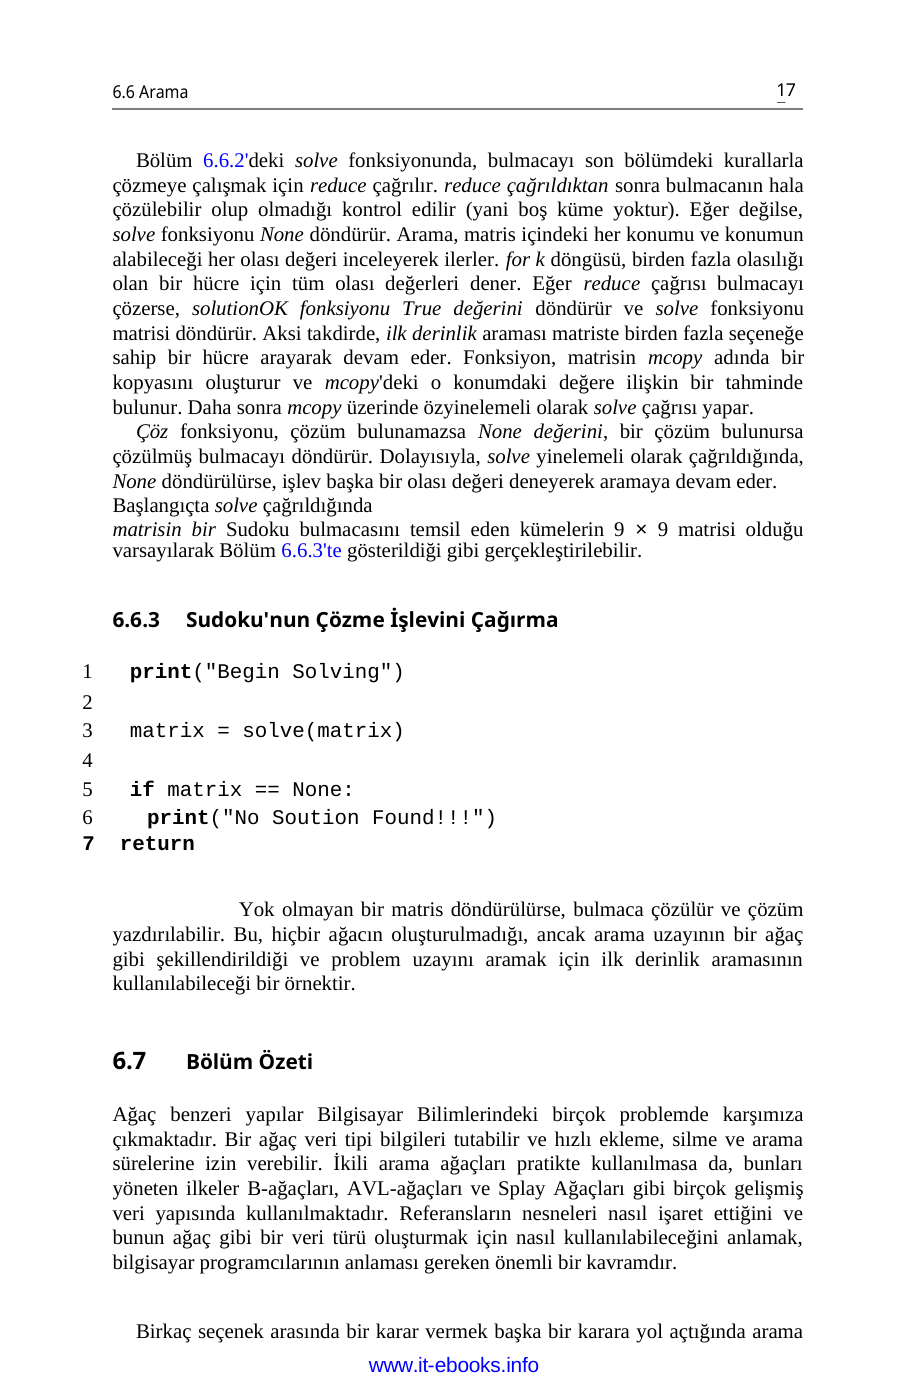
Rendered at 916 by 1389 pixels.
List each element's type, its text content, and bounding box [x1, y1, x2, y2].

text Başlangıçta solve çağrıldığında [112, 493, 893, 517]
text 2 [82, 690, 893, 714]
text 7 return [82, 833, 893, 856]
text 1 print("Begin Solving") [82, 659, 893, 685]
subtitle Sudoku'nun Çözme İşlevini Çağırma [112, 605, 893, 633]
text 6 print("No Soution Found!!!") [82, 805, 893, 830]
text Yok olmayan bir matris döndürülürse, bulmaca çözülür ve çözüm yazdırılabilir. Bu, hiçbir ağacın oluşturulmadığı, ancak arama uzayının bir ağaç gibi şekillendirildiği ve problem uzayını aramak için ilk derinlik aramasının kullanılabileceği bir örnektir. [112, 897, 804, 995]
text Çöz fonksiyonu, çözüm bulunamazsa None değerini, bir çözüm bulunursa çözülmüş bulmacayı döndürür. Dolayısıyla, solve yinelemeli olarak çağrıldığında, None döndürülürse, işlev başka bir olası değeri deneyerek aramaya devam eder. [112, 419, 804, 493]
text Ağaç benzeri yapılar Bilgisayar Bilimlerindeki birçok problemde karşımıza çıkmaktadır. Bir ağaç veri tipi bilgileri tutabilir ve hızlı ekleme, silme ve arama sürelerine izin verebilir. İkili arama ağaçları pratikte kullanılmasa da, bunları yöneten ilkeler B-ağaçları, AVL-ağaçları ve Splay Ağaçları gibi birçok gelişmiş veri yapısında kullanılmaktadır. Referansların nesneleri nasıl işaret ettiğini ve bunun ağaç gibi bir veri türü oluşturmak için nasıl kullanılabileceğini anlamak, bilgisayar programcılarının anlaması gereken önemli bir kavramdır. [112, 1102, 804, 1274]
subtitle Bölüm Özeti [112, 1044, 893, 1077]
text 4 [82, 748, 893, 772]
text 3 matrix = solve(matrix) [82, 718, 893, 744]
text matrisin bir Sudoku bulmacasını temsil eden kümelerin 9 × 9 matrisi olduğu varsayılarak Bölüm 6.6.3'te gösterildiği gibi gerçekleştirilebilir. [112, 519, 804, 562]
text 5 if matrix == None: [82, 777, 893, 802]
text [112, 1319, 804, 1343]
text Bölüm 6.6.2'deki solve fonksiyonunda, bulmacayı son bölümdeki kurallarla çözmeye çalışmak için reduce çağrılır. reduce çağrıldıktan sonra bulmacanın hala çözülebilir olup olmadığı kontrol edilir (yani boş küme yoktur). Eğer değilse, solve fonksiyonu None döndürür. Arama, matris içindeki her konumu ve konumun alabileceği her olası değeri inceleyerek ilerler. for k döngüsü, birden fazla olasılığı olan bir hücre için tüm olası değerleri dener. Eğer reduce çağrısı bulmacayı çözerse, solutionOK fonksiyonu True değerini döndürür ve solve fonksiyonu matrisi döndürür. Aksi takdirde, ilk derinlik araması matriste birden fazla seçeneğe sahip bir hücre arayarak devam eder. Fonksiyon, matrisin mcopy adında bir kopyasını oluşturur ve mcopy'deki o konumdaki değere ilişkin bir tahminde bulunur. Daha sonra mcopy üzerinde özyinelemeli olarak solve çağrısı yapar. [112, 148, 804, 419]
